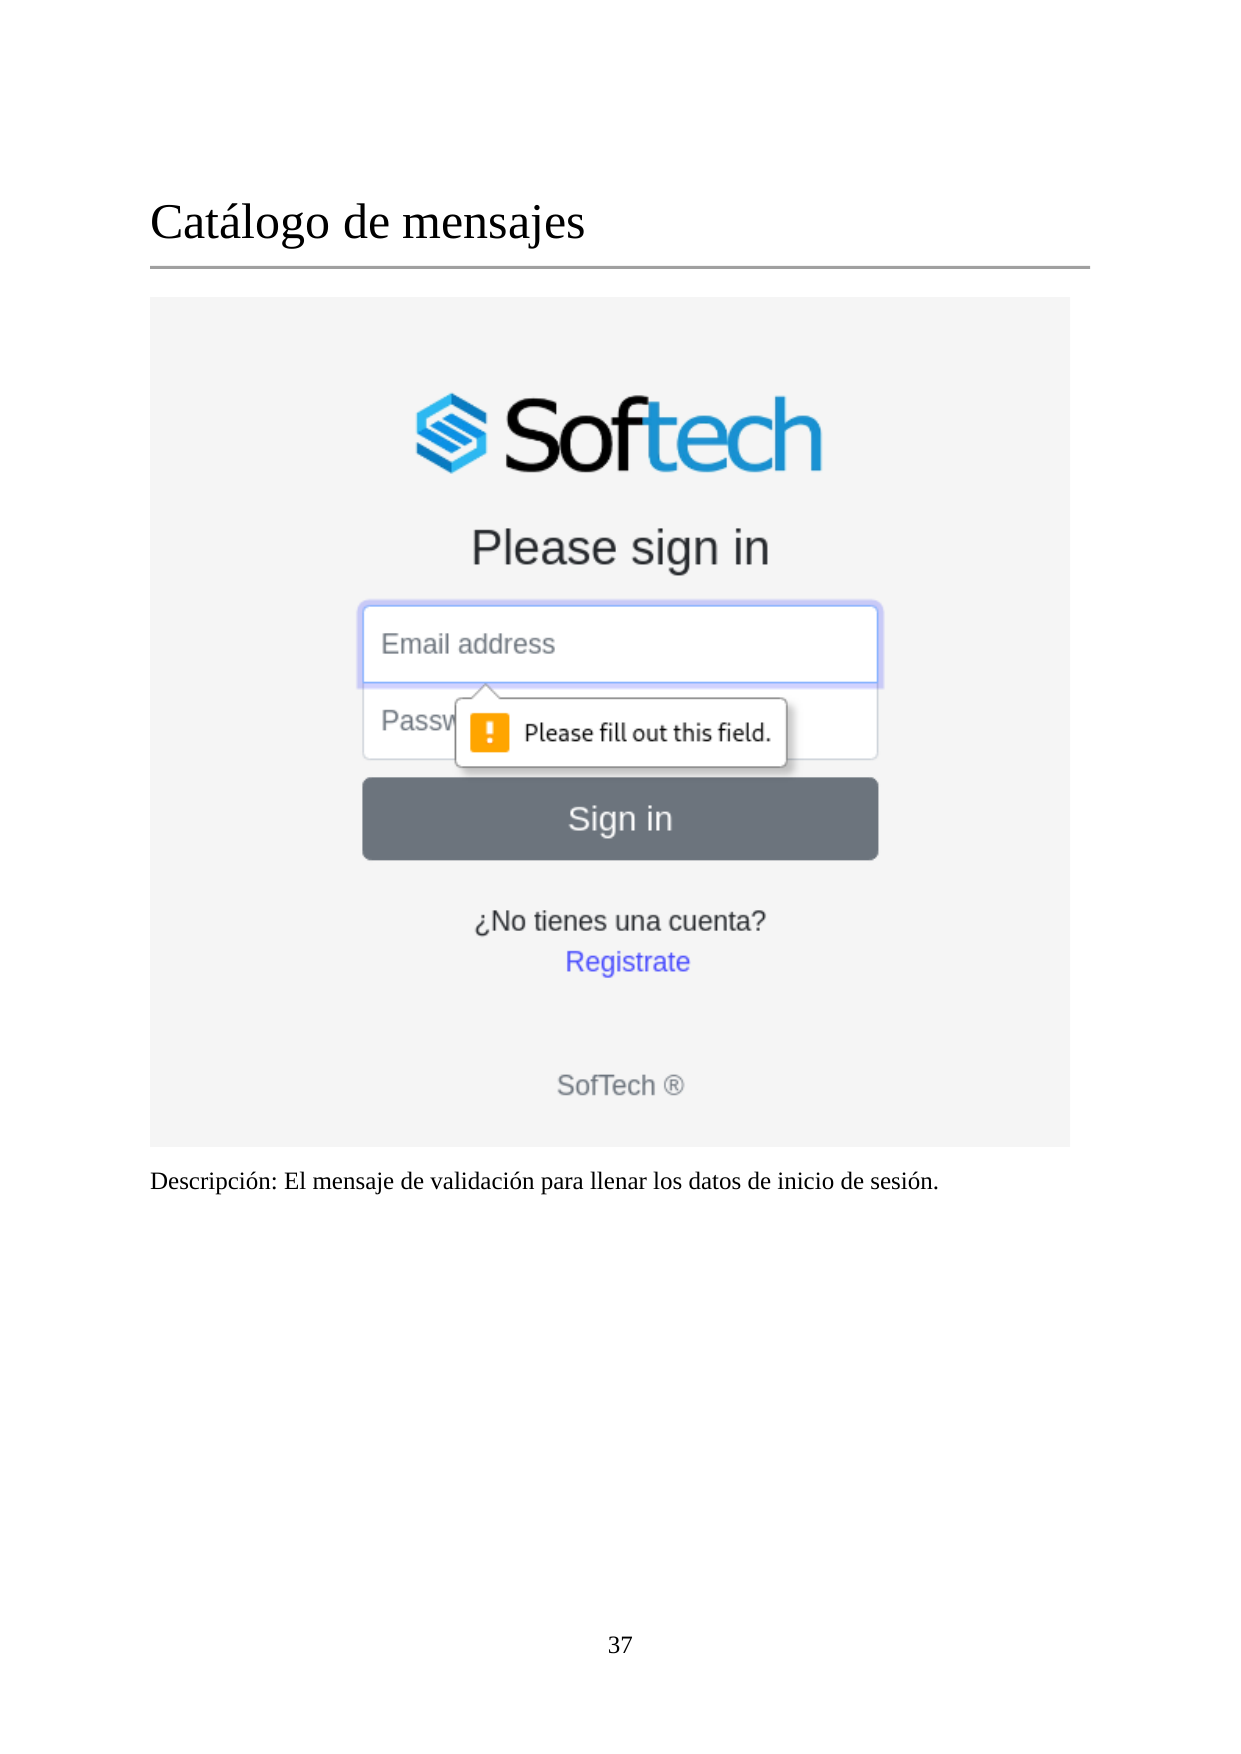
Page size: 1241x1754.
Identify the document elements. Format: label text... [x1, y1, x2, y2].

picture [150, 297, 1071, 1147]
subtitle Catálogo de mensajes [150, 192, 1090, 249]
text Descripción: El mensaje de validación para llenar los datos de inicio de sesión. [150, 1166, 1090, 1195]
